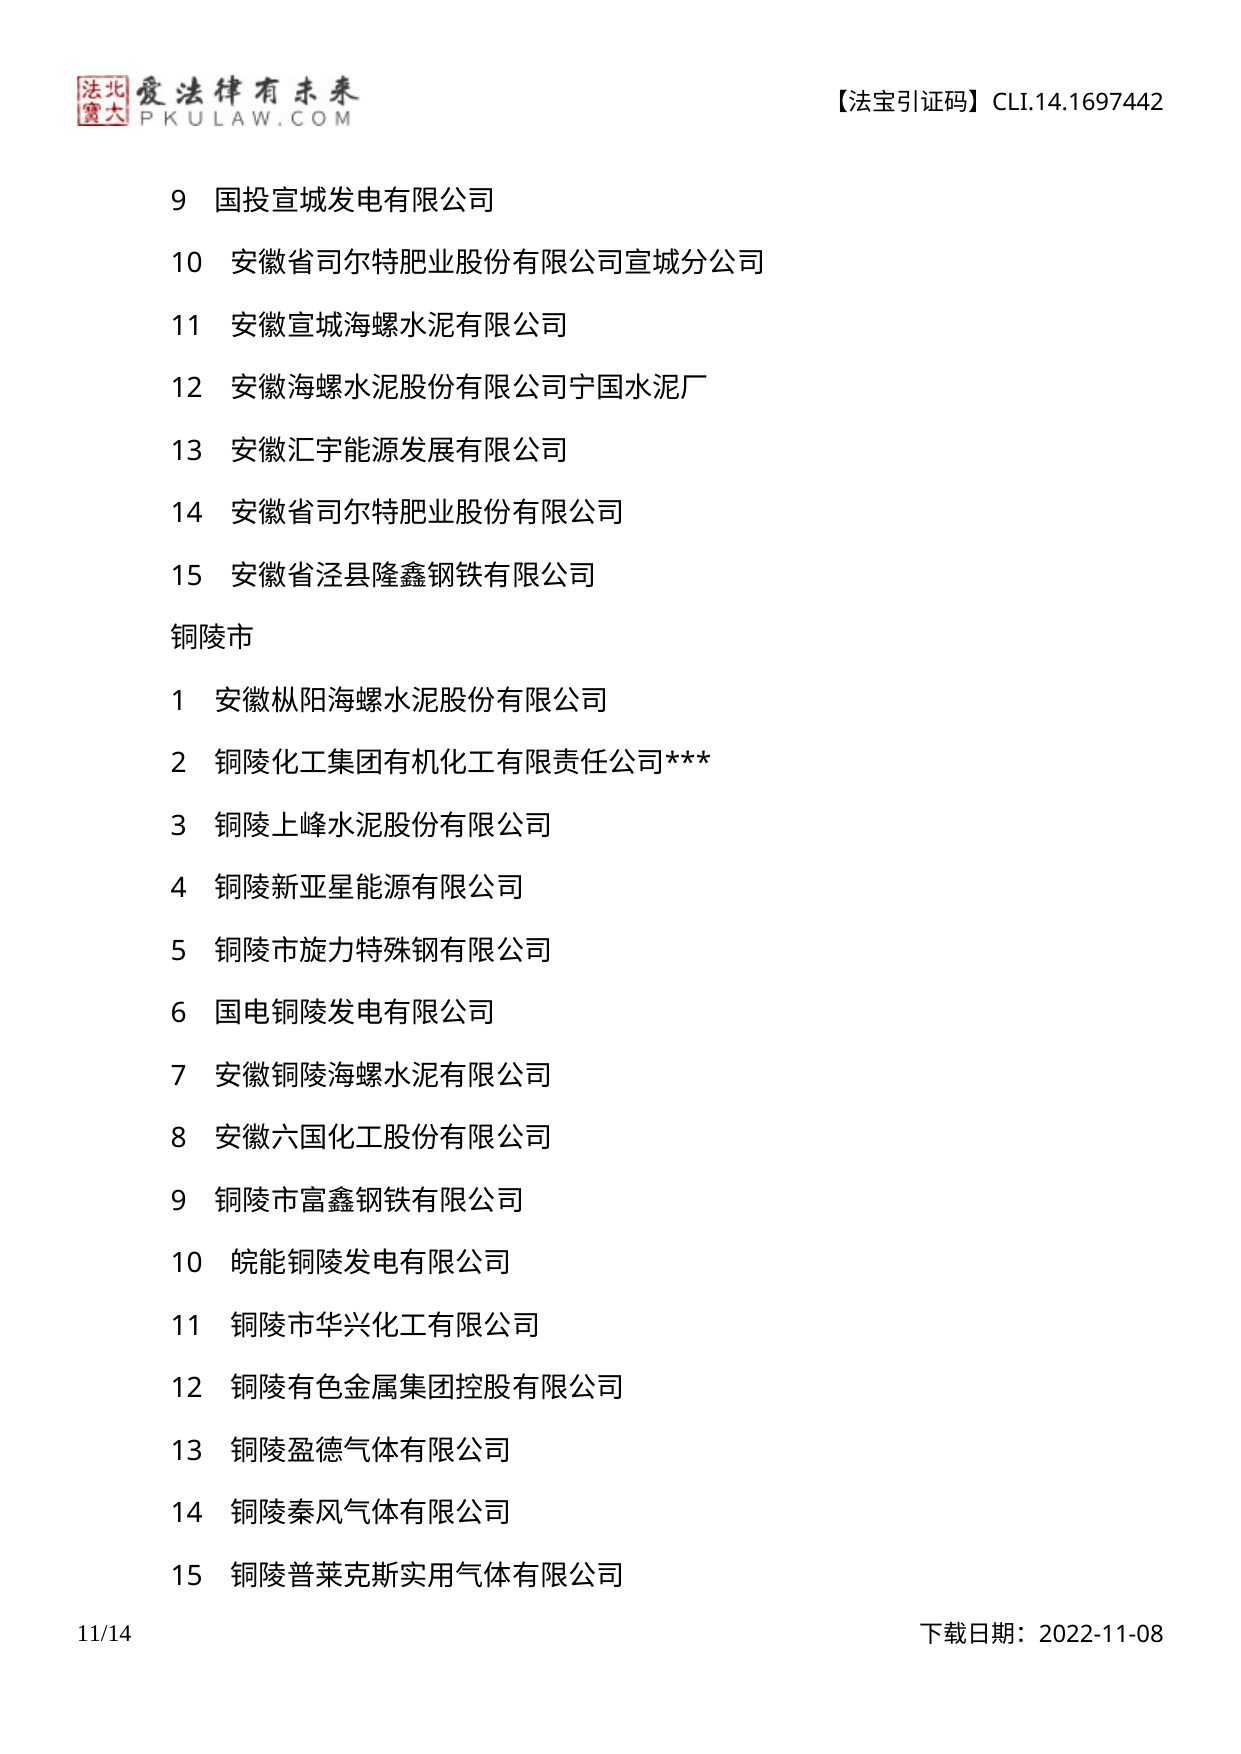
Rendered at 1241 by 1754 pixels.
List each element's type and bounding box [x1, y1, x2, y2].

picture [76, 75, 361, 126]
text [114, 156, 1126, 1593]
